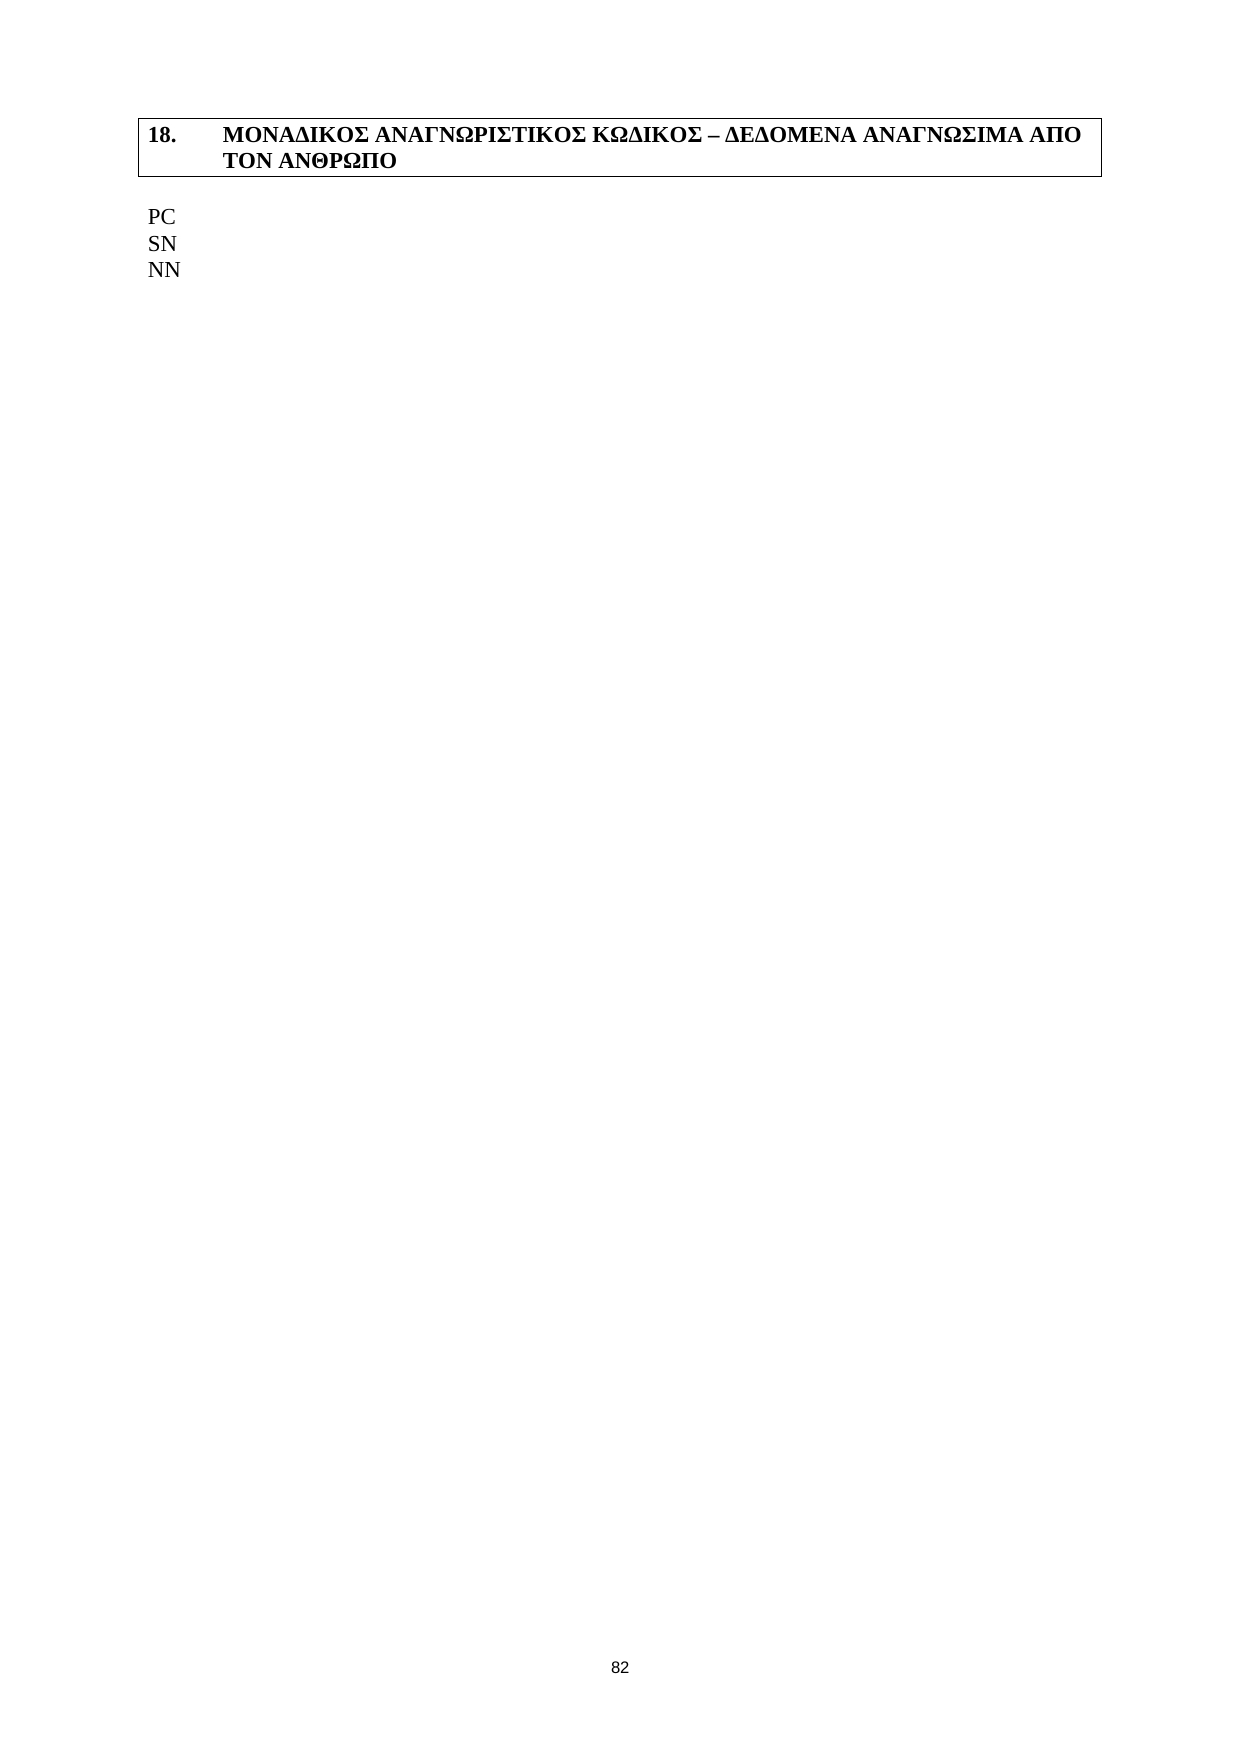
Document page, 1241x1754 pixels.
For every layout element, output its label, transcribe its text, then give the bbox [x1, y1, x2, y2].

text NN [148, 256, 1092, 282]
text SN [148, 230, 1092, 256]
text PC [148, 203, 1092, 230]
text 18. ΜΟΝΑΔΙΚΟΣ ΑΝΑΓΝΩΡΙΣΤΙΚΟΣ ΚΩΔΙΚΟΣ – ΔΕΔΟΜΕΝΑ ΑΝΑΓΝΩΣΙΜΑ ΑΠΟ ΤΟΝ ΑΝΘΡΩΠΟ [139, 119, 1101, 176]
